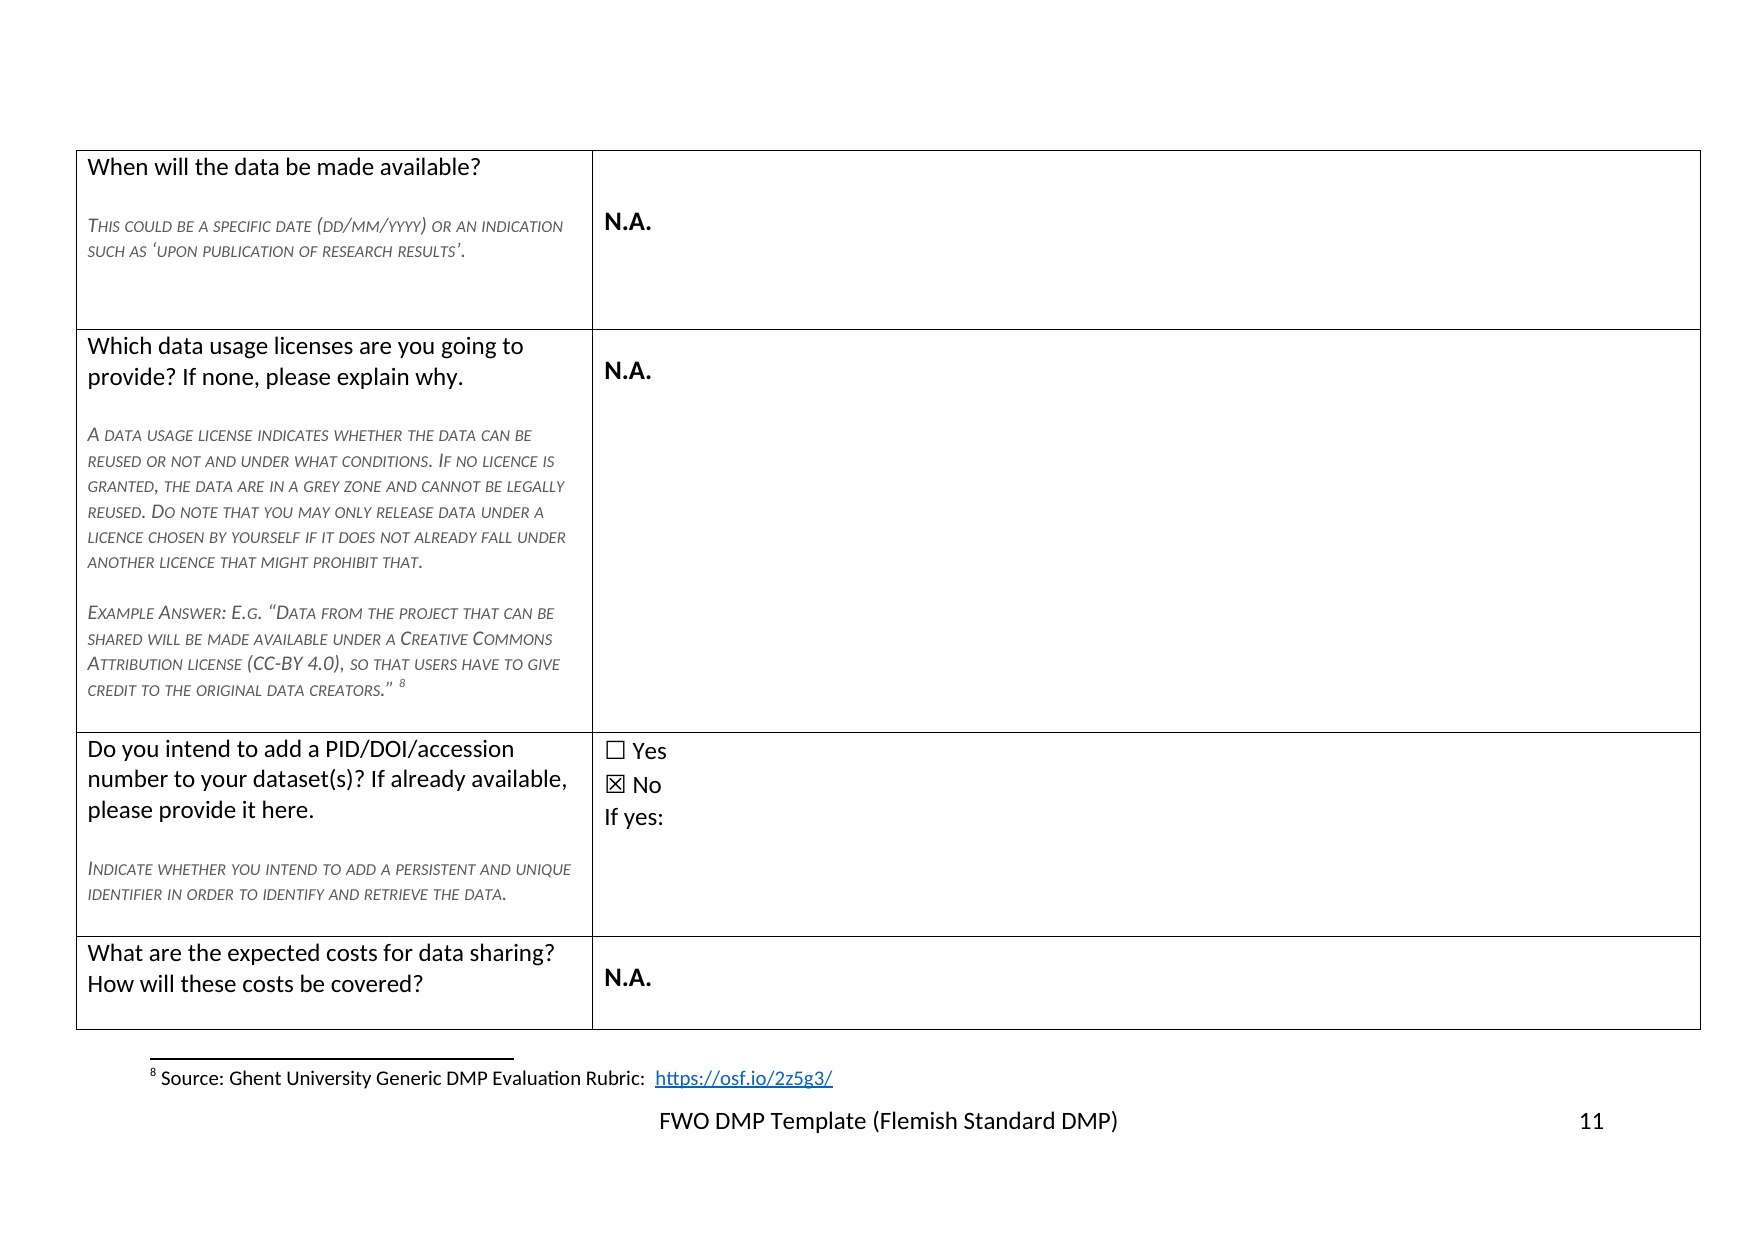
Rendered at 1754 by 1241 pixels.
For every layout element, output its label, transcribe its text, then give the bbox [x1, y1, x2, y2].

table_cell What are the expected costs for data sharing? How will these costs be covered? [77, 937, 592, 1029]
table_cell Do you intend to add a PID/DOI/accession number to your dataset(s)? If already available, please provide it here. Indicate whether you intend to add a persistent and unique identifier in order to identify and retrieve the data. [77, 733, 592, 936]
table_cell Which data usage licenses are you going to provide? If none, please explain why. A data usage license indicates whether the data can be reused or not and under what conditions. If no licence is granted, the data are in a grey zone and cannot be legally reused. Do note that you may only release data under a licence chosen by yourself if it does not already fall under another licence that might prohibit that. Example Answer: E.g. “Data from the project that can be shared will be made available under a Creative Commons Attribution license (CC-BY 4.0), so that users have to give credit to the original data creators.” [77, 330, 592, 732]
table_cell N.A. [593, 330, 1700, 732]
table_cell When will the data be made available? This could be a specific date (dd/mm/yyyy) or an indication such as ‘upon publication of research results’. [77, 151, 592, 329]
table_cell Yes No If yes: [593, 733, 1700, 936]
table_cell N.A. [593, 937, 1700, 1029]
table_cell N.A. [593, 151, 1700, 329]
